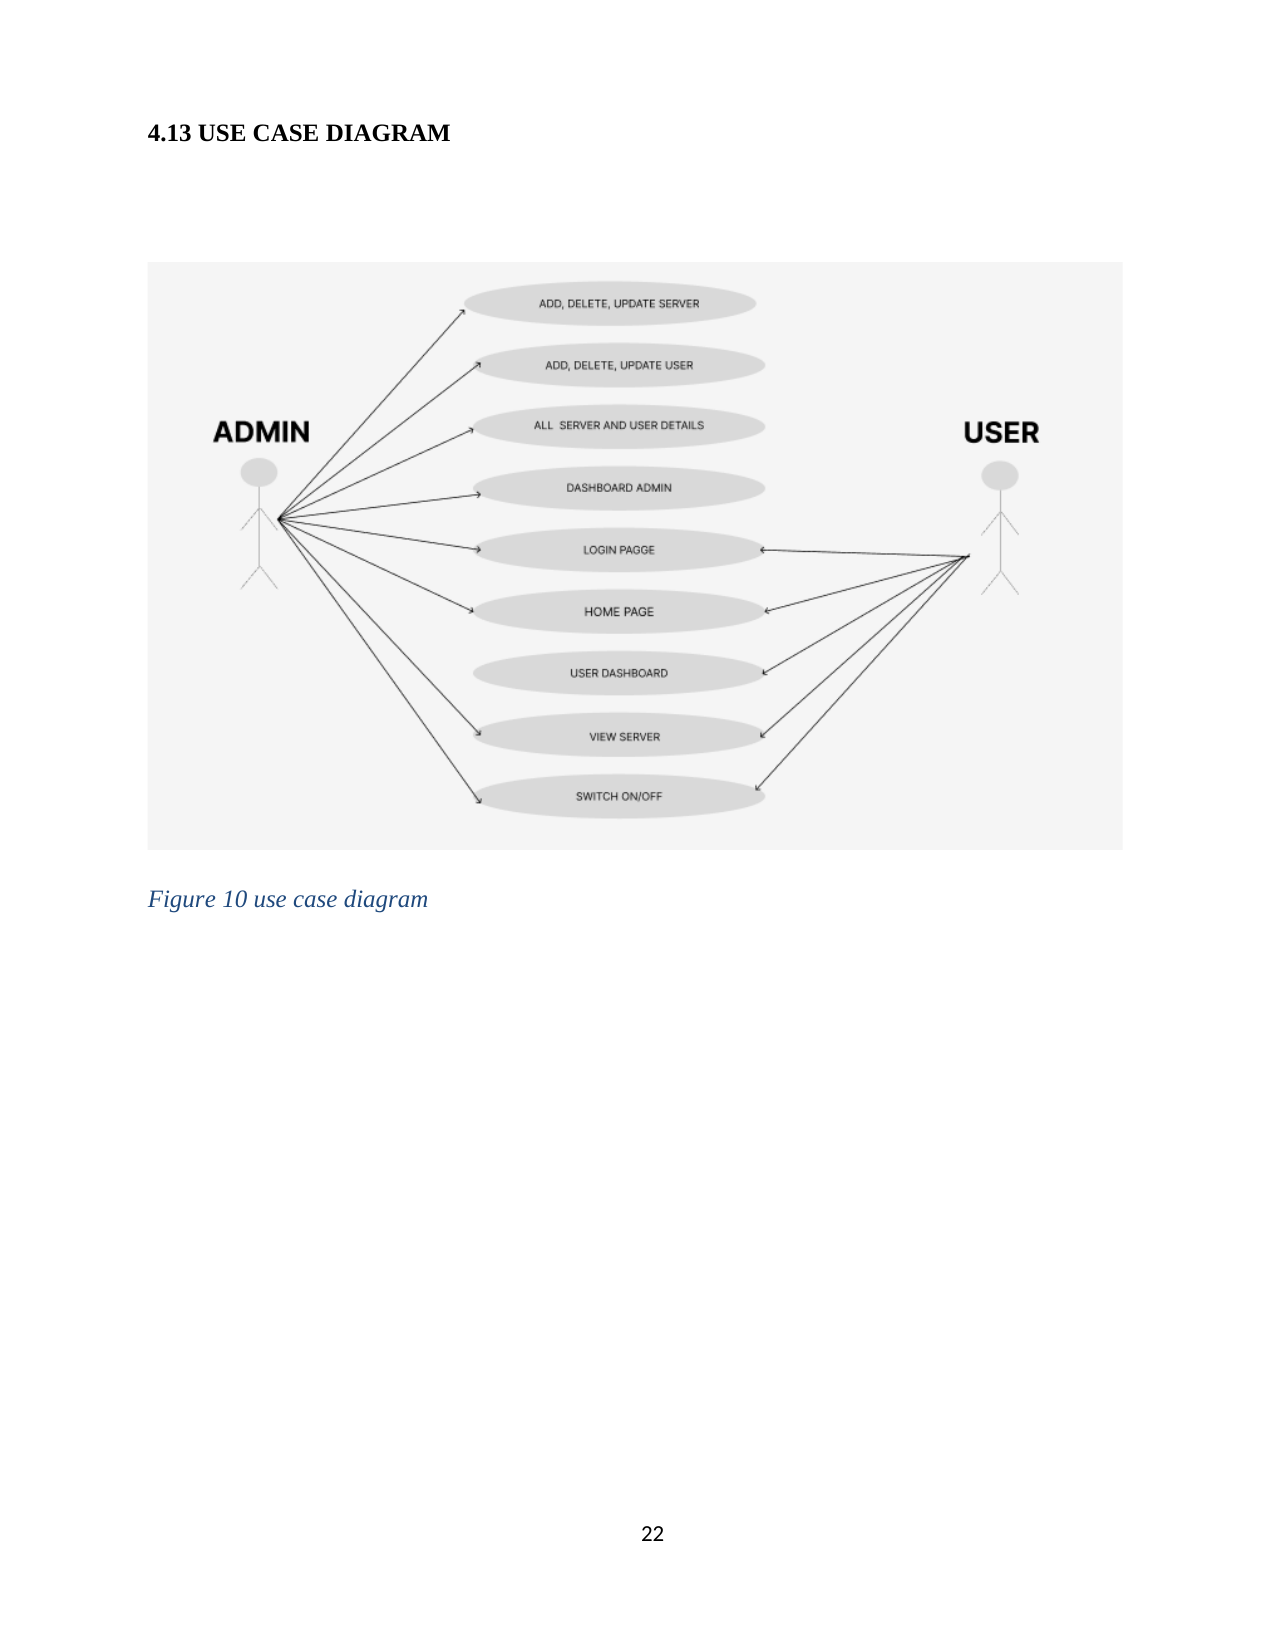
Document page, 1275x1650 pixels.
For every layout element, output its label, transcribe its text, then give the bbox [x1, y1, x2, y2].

picture [147, 262, 1123, 850]
subtitle USE CASE DIAGRAM [148, 118, 1157, 147]
text Figure 10 use case diagram [148, 884, 1157, 913]
